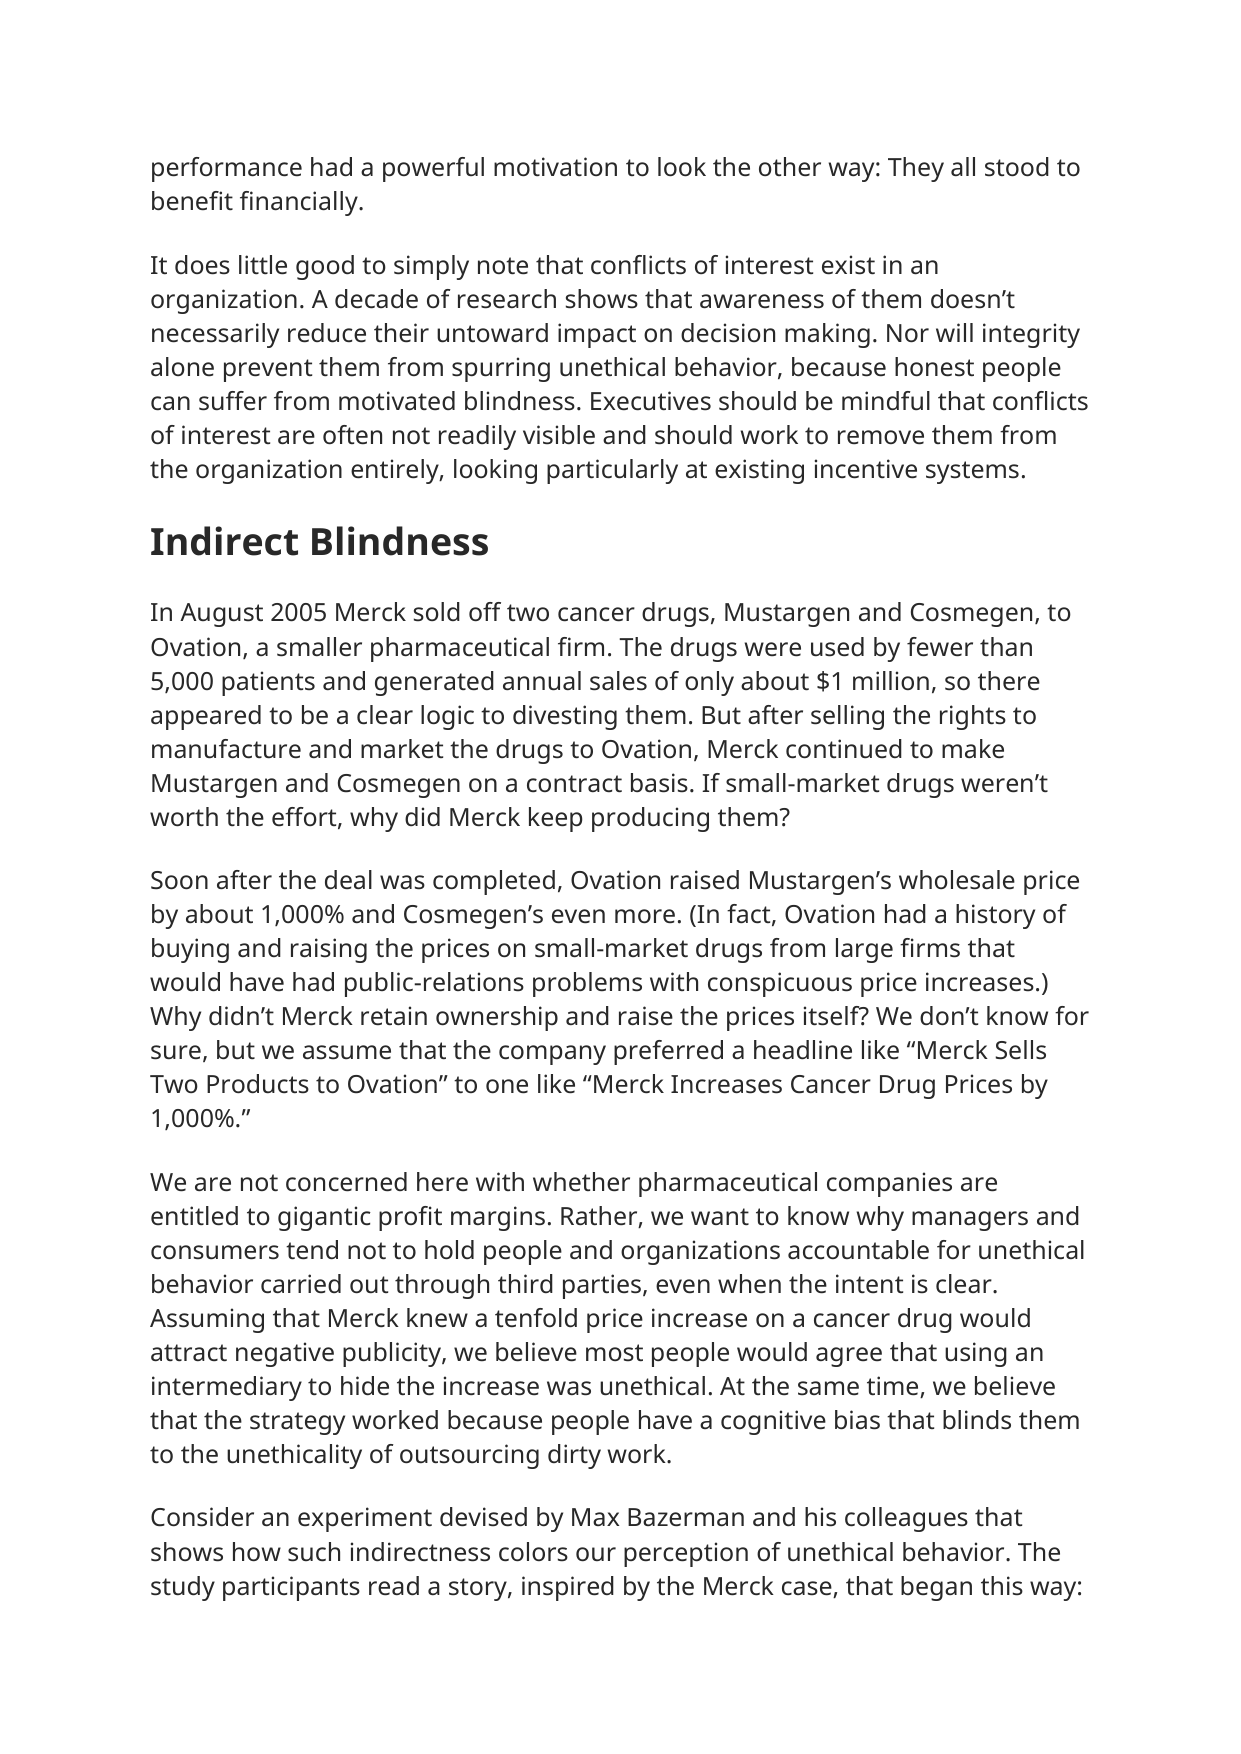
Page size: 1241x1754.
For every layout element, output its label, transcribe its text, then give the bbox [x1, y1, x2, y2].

text Indirect Blindness [150, 515, 1090, 566]
text It does little good to simply note that conflicts of interest exist in an organization. A decade of research shows that awareness of them doesn’t necessarily reduce their untoward impact on decision making. Nor will integrity alone prevent them from spurring unethical behavior, because honest people can suffer from motivated blindness. Executives should be mindful that conflicts of interest are often not readily visible and should work to remove them from the organization entirely, looking particularly at existing incentive systems. [150, 247, 1090, 486]
text In August 2005 Merck sold off two cancer drugs, Mustargen and Cosmegen, to Ovation, a smaller pharmaceutical firm. The drugs were used by fewer than 5,000 patients and generated annual sales of only about $1 million, so there appeared to be a clear logic to divesting them. But after selling the rights to manufacture and market the drugs to Ovation, Merck continued to make Mustargen and Cosmegen on a contract basis. If small-market drugs weren’t worth the effort, why did Merck keep producing them? [150, 595, 1090, 833]
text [150, 1500, 1090, 1602]
text Soon after the deal was completed, Ovation raised Mustargen’s wholesale price by about 1,000% and Cosmegen’s even more. (In fact, Ovation had a history of buying and raising the prices on small-market drugs from large firms that would have had public-relations problems with conspicuous price increases.) Why didn’t Merck retain ownership and raise the prices itself? We don’t know for sure, but we assume that the company preferred a headline like “Merck Sells Two Products to Ovation” to one like “Merck Increases Cancer Drug Prices by 1,000%.” [150, 863, 1090, 1135]
text We are not concerned here with whether pharmaceutical companies are entitled to gigantic profit margins. Rather, we want to know why managers and consumers tend not to hold people and organizations accountable for unethical behavior carried out through third parties, even when the intent is clear. Assuming that Merck knew a tenfold price increase on a cancer drug would attract negative publicity, we believe most people would agree that using an intermediary to hide the increase was unethical. At the same time, we believe that the strategy worked because people have a cognitive bias that blinds them to the unethicality of outsourcing dirty work. [150, 1164, 1090, 1471]
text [150, 150, 1090, 218]
